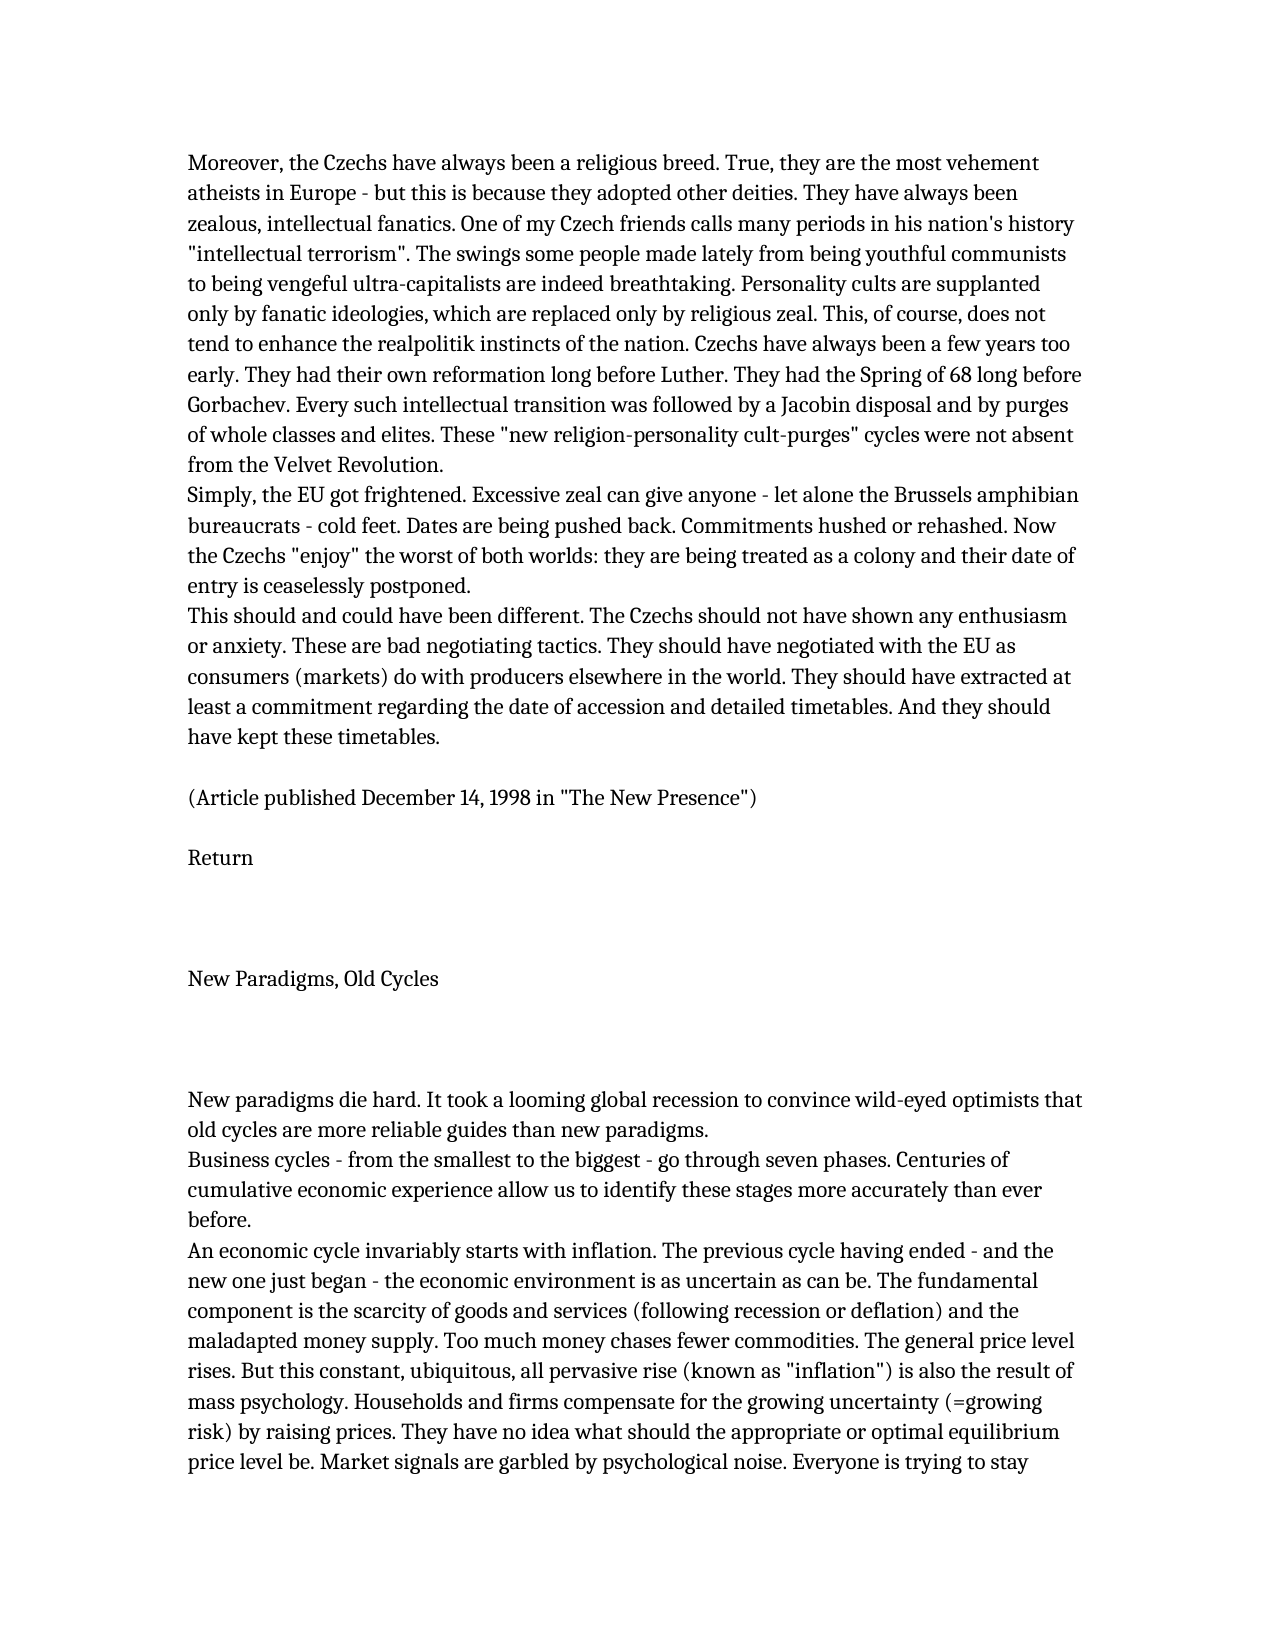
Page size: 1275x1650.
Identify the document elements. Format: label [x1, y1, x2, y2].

text [187, 150, 1087, 1475]
